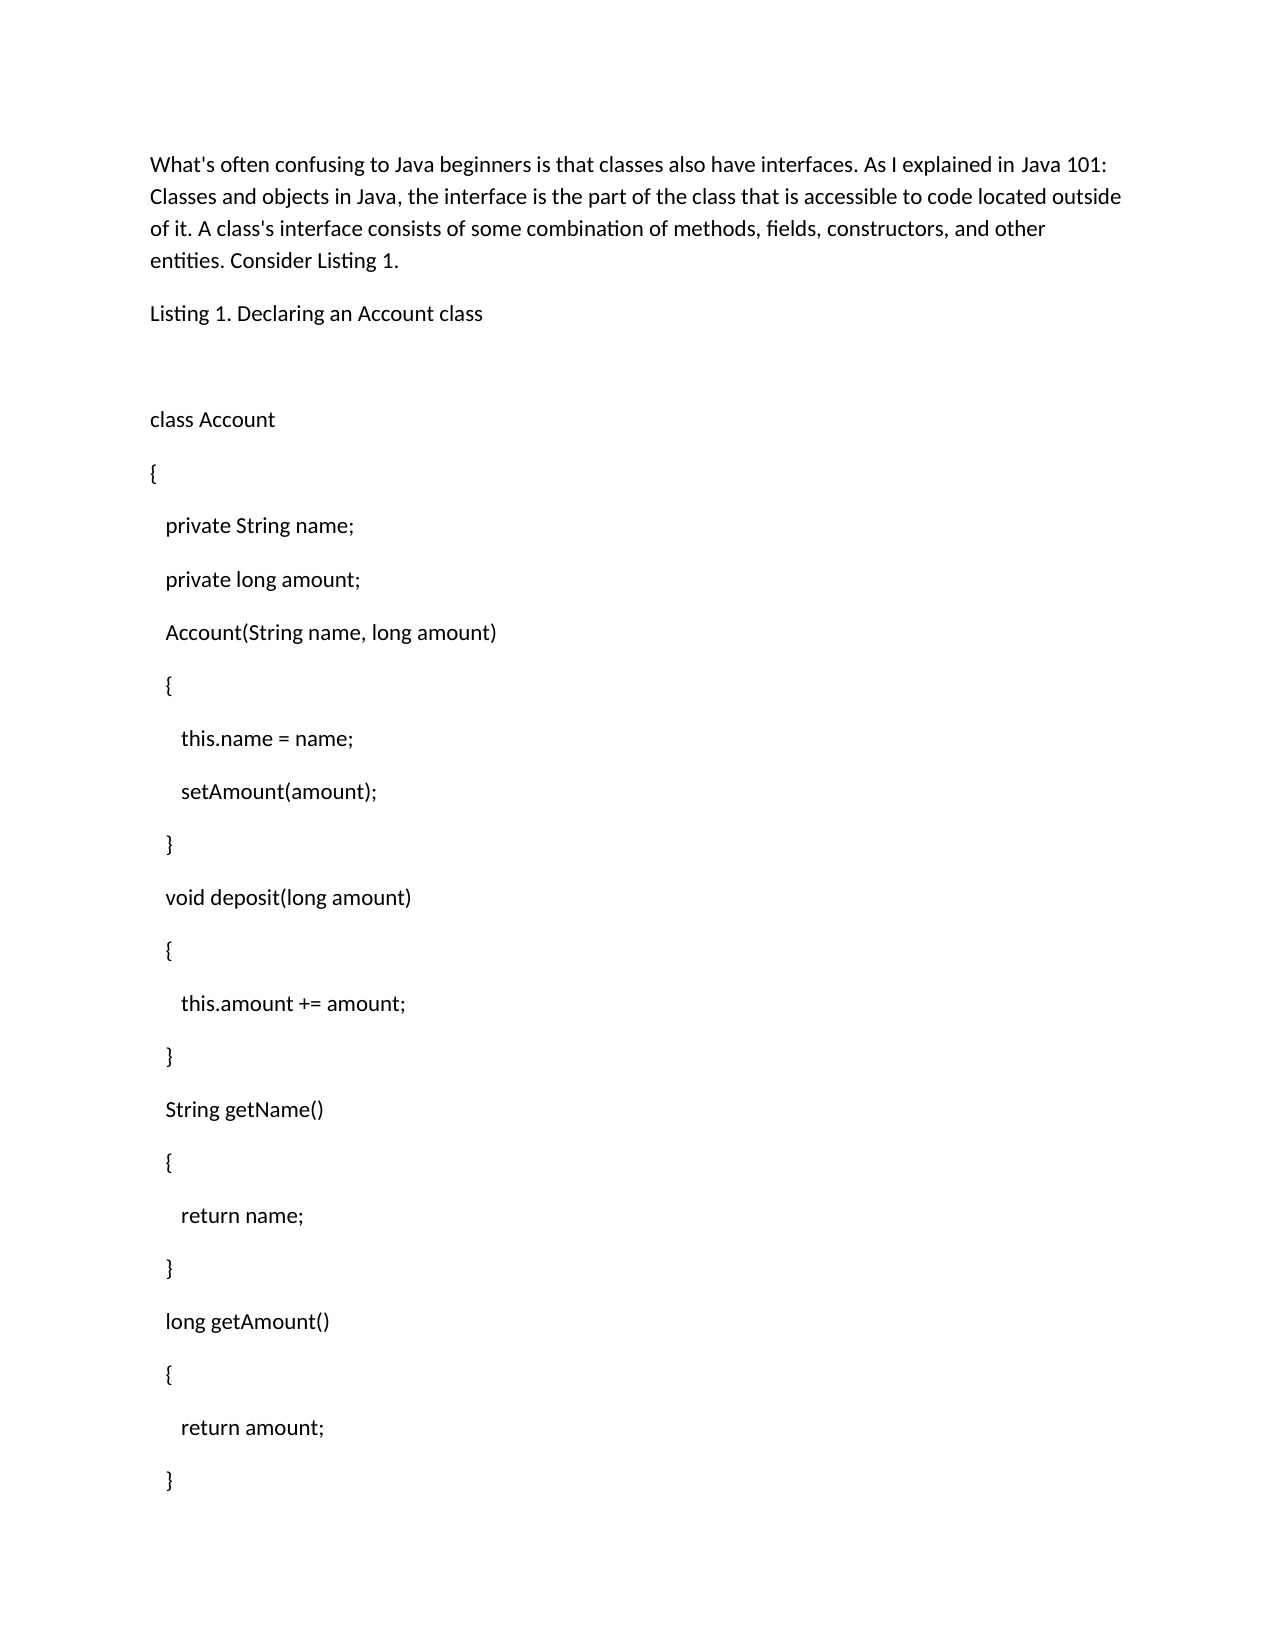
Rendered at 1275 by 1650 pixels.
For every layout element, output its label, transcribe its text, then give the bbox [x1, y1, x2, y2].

text { [150, 671, 1125, 699]
text return name; [150, 1201, 1125, 1229]
text } [150, 1466, 1125, 1494]
text { [150, 1148, 1125, 1176]
text } [150, 1042, 1125, 1070]
text { [150, 936, 1125, 964]
text private String name; [150, 512, 1125, 540]
text setAmount(amount); [150, 777, 1125, 805]
text void deposit(long amount) [150, 883, 1125, 911]
text What's often confusing to Java beginners is that classes also have interfaces. As I explained in Java 101: Classes and objects in Java, the interface is the part of the class that is accessible to code located outside of it. A class's interface consists of some combination of methods, fields, constructors, and other entities. Consider Listing 1. [150, 150, 1125, 274]
text Listing 1. Declaring an Account class [150, 299, 1125, 328]
text return amount; [150, 1413, 1125, 1441]
text this.amount += amount; [150, 989, 1125, 1017]
text private long amount; [150, 565, 1125, 593]
text { [150, 459, 1125, 487]
text class Account [150, 406, 1125, 434]
text } [150, 1254, 1125, 1282]
text long getAmount() [150, 1307, 1125, 1335]
text this.name = name; [150, 724, 1125, 752]
text Account(String name, long amount) [150, 618, 1125, 646]
text { [150, 1360, 1125, 1388]
text String getName() [150, 1095, 1125, 1123]
text } [150, 830, 1125, 858]
